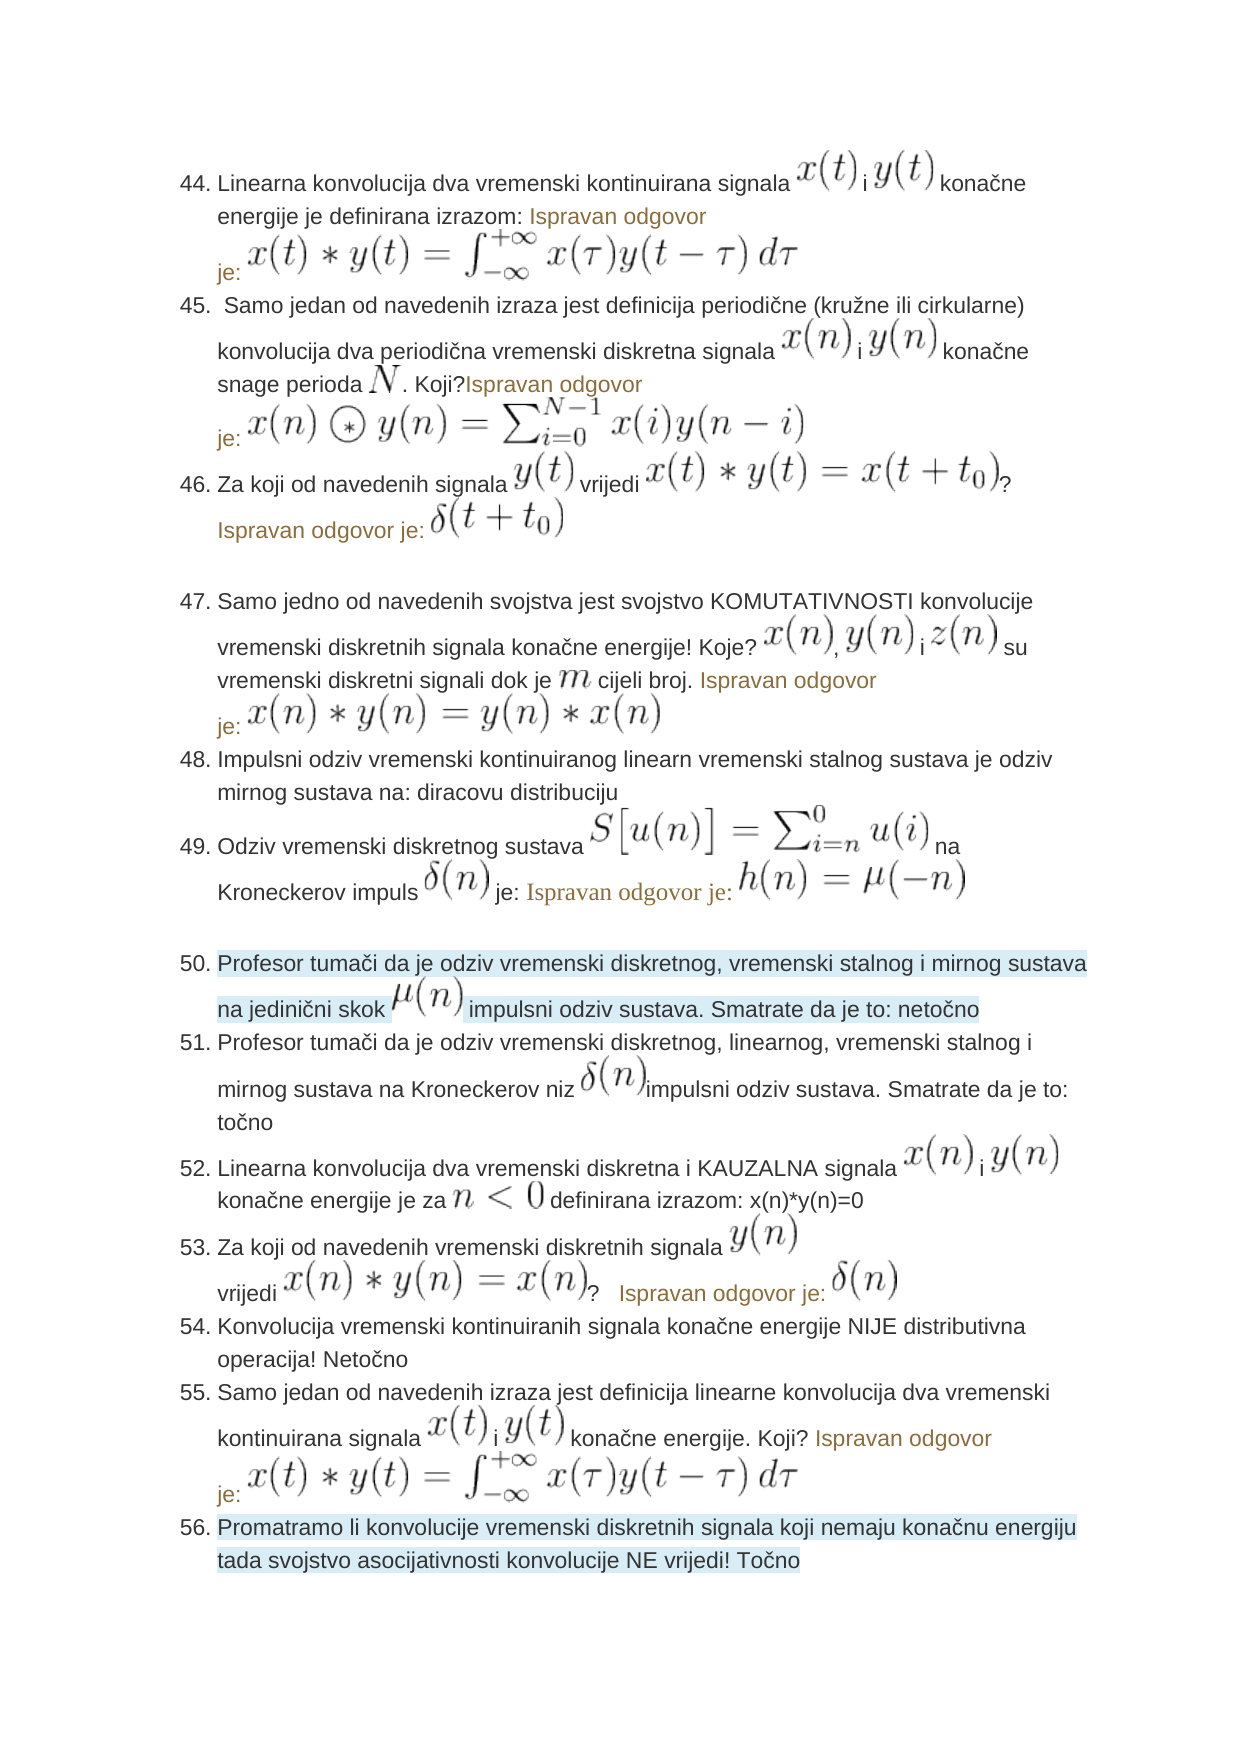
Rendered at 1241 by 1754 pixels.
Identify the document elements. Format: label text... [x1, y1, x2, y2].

picture [247, 1451, 799, 1503]
list Za koji od navedenih vremenski diskretnih signala vrijedi ? Ispravan odgovor je: [179, 1214, 1090, 1306]
picture [845, 614, 914, 656]
picture [990, 1134, 1059, 1176]
picture [873, 150, 934, 192]
picture [781, 318, 851, 360]
picture [247, 397, 804, 447]
picture [427, 1405, 487, 1447]
list Konvolucija vremenski kontinuiranih signala konačne energije NIJE distributivna operacija! Netočno [179, 1306, 1090, 1372]
picture [581, 1055, 646, 1097]
list Promatramo li konvolucije vremenski diskretnih signala koji nemaju konačnu energiju tada svojstvo asocijativnosti konvolucije NE vrijedi! Točno [179, 1507, 1090, 1573]
picture [645, 451, 999, 493]
picture [931, 614, 997, 656]
picture [368, 365, 402, 393]
picture [903, 1134, 973, 1176]
list Impulsni odziv vremenski kontinuiranog linearn vremenski stalnog sustava je odziv mirnog sustava na: diracovu distribuciju [179, 739, 1090, 805]
picture [832, 1260, 897, 1302]
picture [739, 859, 965, 901]
picture [558, 670, 592, 689]
picture [763, 614, 833, 656]
picture [796, 150, 857, 192]
picture [283, 1260, 587, 1302]
list Samo jedno od navedenih svojstva jest svojstvo KOMUTATIVNOSTI konvolucije vremenski diskretnih signala konačne energije! Koje? , i su vremenski diskretni signali dok je cijeli broj. Ispravan odgovor je: [179, 581, 1090, 739]
picture [504, 1405, 564, 1447]
picture [431, 497, 563, 539]
picture [247, 229, 799, 281]
picture [590, 805, 929, 855]
list Linearna konvolucija dva vremenski diskretna i KAUZALNA signala i konačne energije je za definirana izrazom: x(n)*y(n)=0 [179, 1135, 1090, 1214]
picture [247, 693, 660, 735]
picture [452, 1181, 544, 1209]
picture [729, 1213, 797, 1256]
list Samo jedan od navedenih izraza jest definicija periodične (kružne ili cirkularne) konvolucija dva periodična vremenski diskretna signala i konačne snage perioda . Koji?Ispravan odgovor je: [179, 285, 1090, 451]
list Profesor tumači da je odziv vremenski diskretnog, vremenski stalnog i mirnog sustava na jedinični skok impulsni odziv sustava. Smatrate da je to: netočno [179, 944, 1090, 1023]
picture [391, 976, 463, 1018]
picture [424, 859, 489, 901]
list Profesor tumači da je odziv vremenski diskretnog, linearnog, vremenski stalnog i mirnog sustava na Kroneckerov niz impulsni odziv sustava. Smatrate da je to: točno [179, 1023, 1090, 1135]
picture [513, 451, 574, 493]
picture [868, 318, 937, 360]
